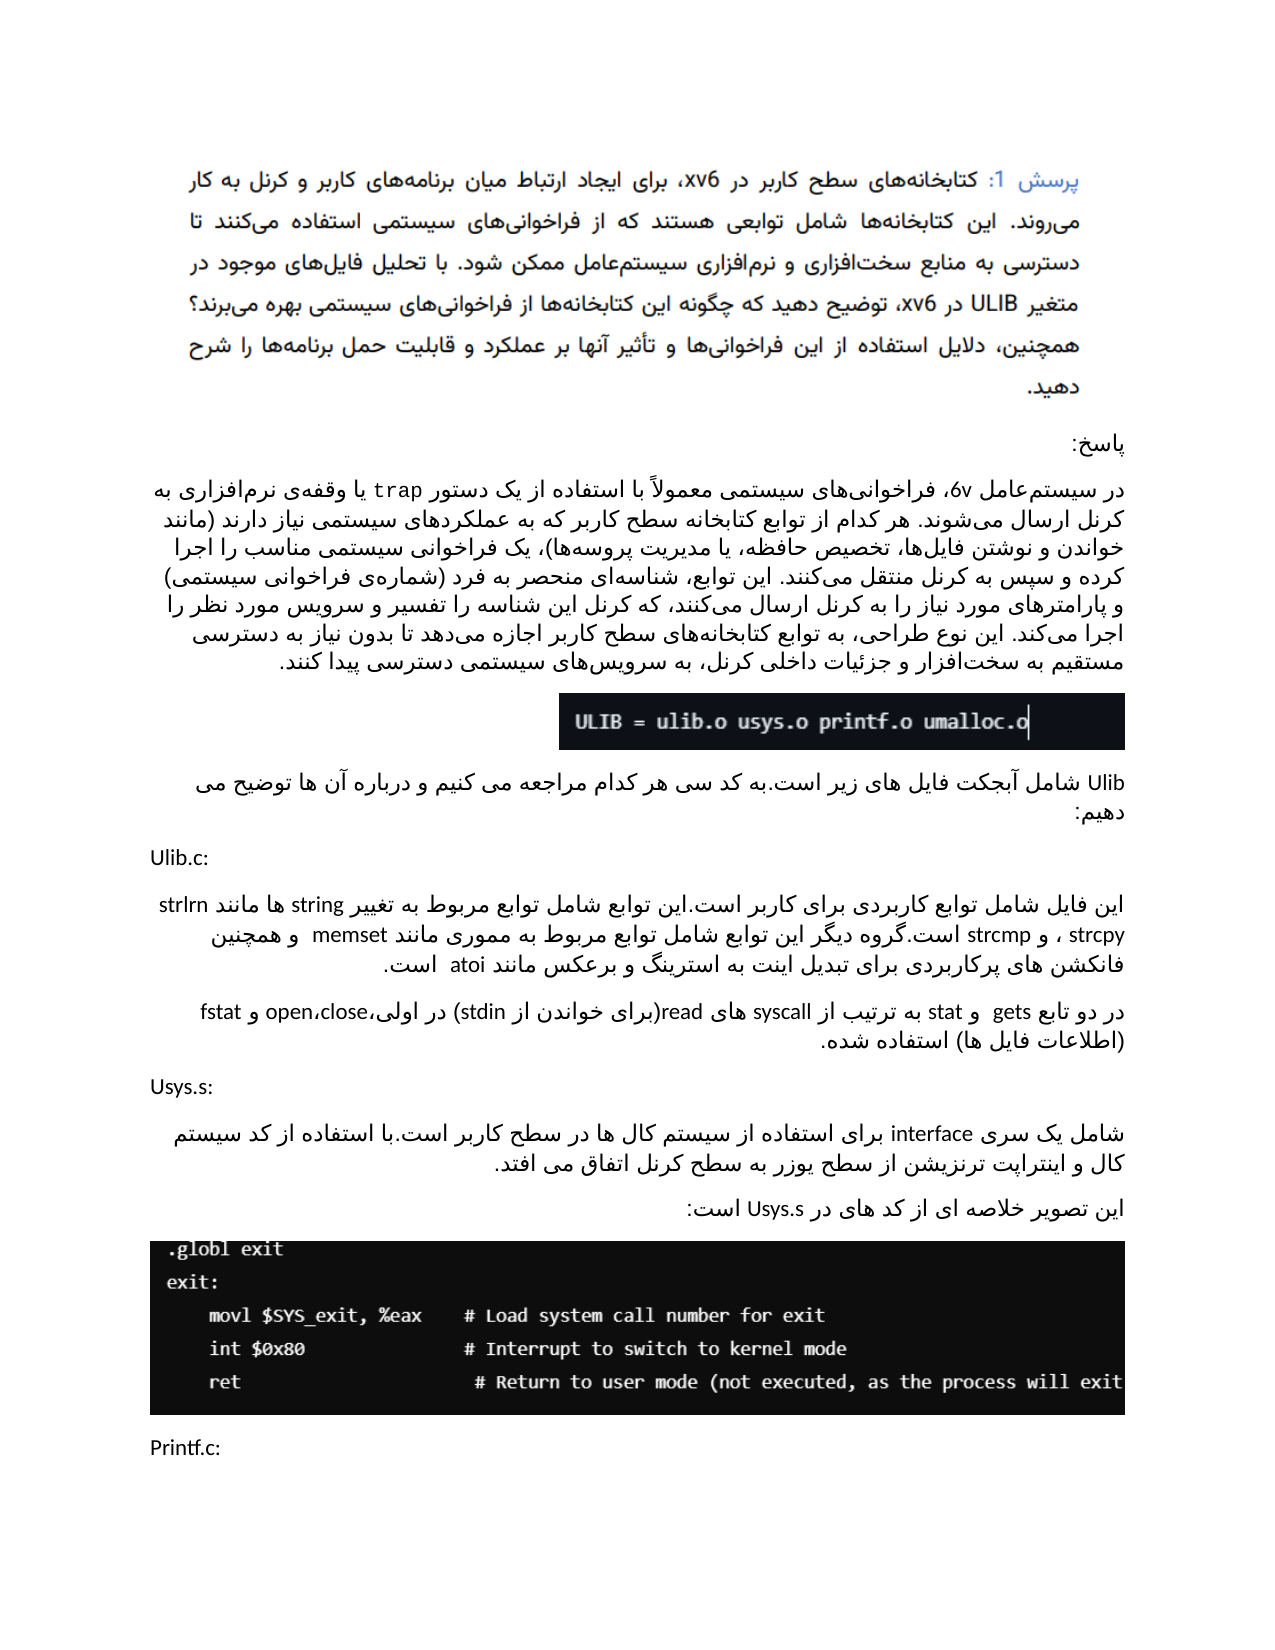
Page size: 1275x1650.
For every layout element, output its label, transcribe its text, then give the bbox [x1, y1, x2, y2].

text Usys.s: [150, 1072, 1125, 1101]
picture [150, 1241, 1125, 1415]
text Printf.c: [150, 1433, 1125, 1461]
text پاسخ: [150, 430, 1125, 456]
text این فایل شامل توابع کاربردی برای کاربر است.این توابع شامل توابع مربوط به تغییر string ها مانند strlrn ، strcpy و strcmp است.گروه دیگر این توابع شامل توابع مربوط به مموری مانند memset و همچنین فانکشن های پرکاربردی برای تبدیل اینت به استرینگ و برعکس مانند atoi است. [150, 890, 1125, 978]
picture [150, 150, 1125, 412]
text این تصویر خلاصه ای از کد های در Usys.s است: [150, 1194, 1125, 1223]
text در دو تابع gets و stat به ترتیب از syscall های read(برای خواندن از stdin) در اولی،open،close و fstat (اطلاعات فایل ها) استفاده شده. [150, 997, 1125, 1054]
text Ulib شامل آبجکت فایل های زیر است.به کد سی هر کدام مراجعه می کنیم و درباره آن ها توضیح می دهیم: [150, 768, 1125, 824]
picture [559, 693, 1125, 750]
text در سیستم‌عامل 6v، فراخوانی‌های سیستمی معمولاً با استفاده از یک دستور trap یا وقفه‌ی نرم‌افزاری به کرنل ارسال می‌شوند. هر کدام از توابع کتابخانه سطح کاربر که به عملکردهای سیستمی نیاز دارند (مانند خواندن و نوشتن فایل‌ها، تخصیص حافظه، یا مدیریت پروسه‌ها)، یک فراخوانی سیستمی مناسب را اجرا کرده و سپس به کرنل منتقل می‌کنند. این توابع، شناسه‌ای منحصر به فرد (شماره‌ی فراخوانی سیستمی) و پارامترهای مورد نیاز را به کرنل ارسال می‌کنند، که کرنل این شناسه را تفسیر و سرویس مورد نظر را اجرا می‌کند. این نوع طراحی، به توابع کتابخانه‌های سطح کاربر اجازه می‌دهد تا بدون نیاز به دسترسی مستقیم به سخت‌افزار و جزئیات داخلی کرنل، به سرویس‌های سیستمی دسترسی پیدا کنند. [150, 475, 1125, 674]
text Ulib.c: [150, 843, 1125, 871]
text شامل یک سری interface برای استفاده از سیستم کال ها در سطح کاربر است.با استفاده از کد سیستم کال و اینتراپت ترنزیشن از سطح یوزر به سطح کرنل اتفاق می افتد. [150, 1119, 1125, 1176]
